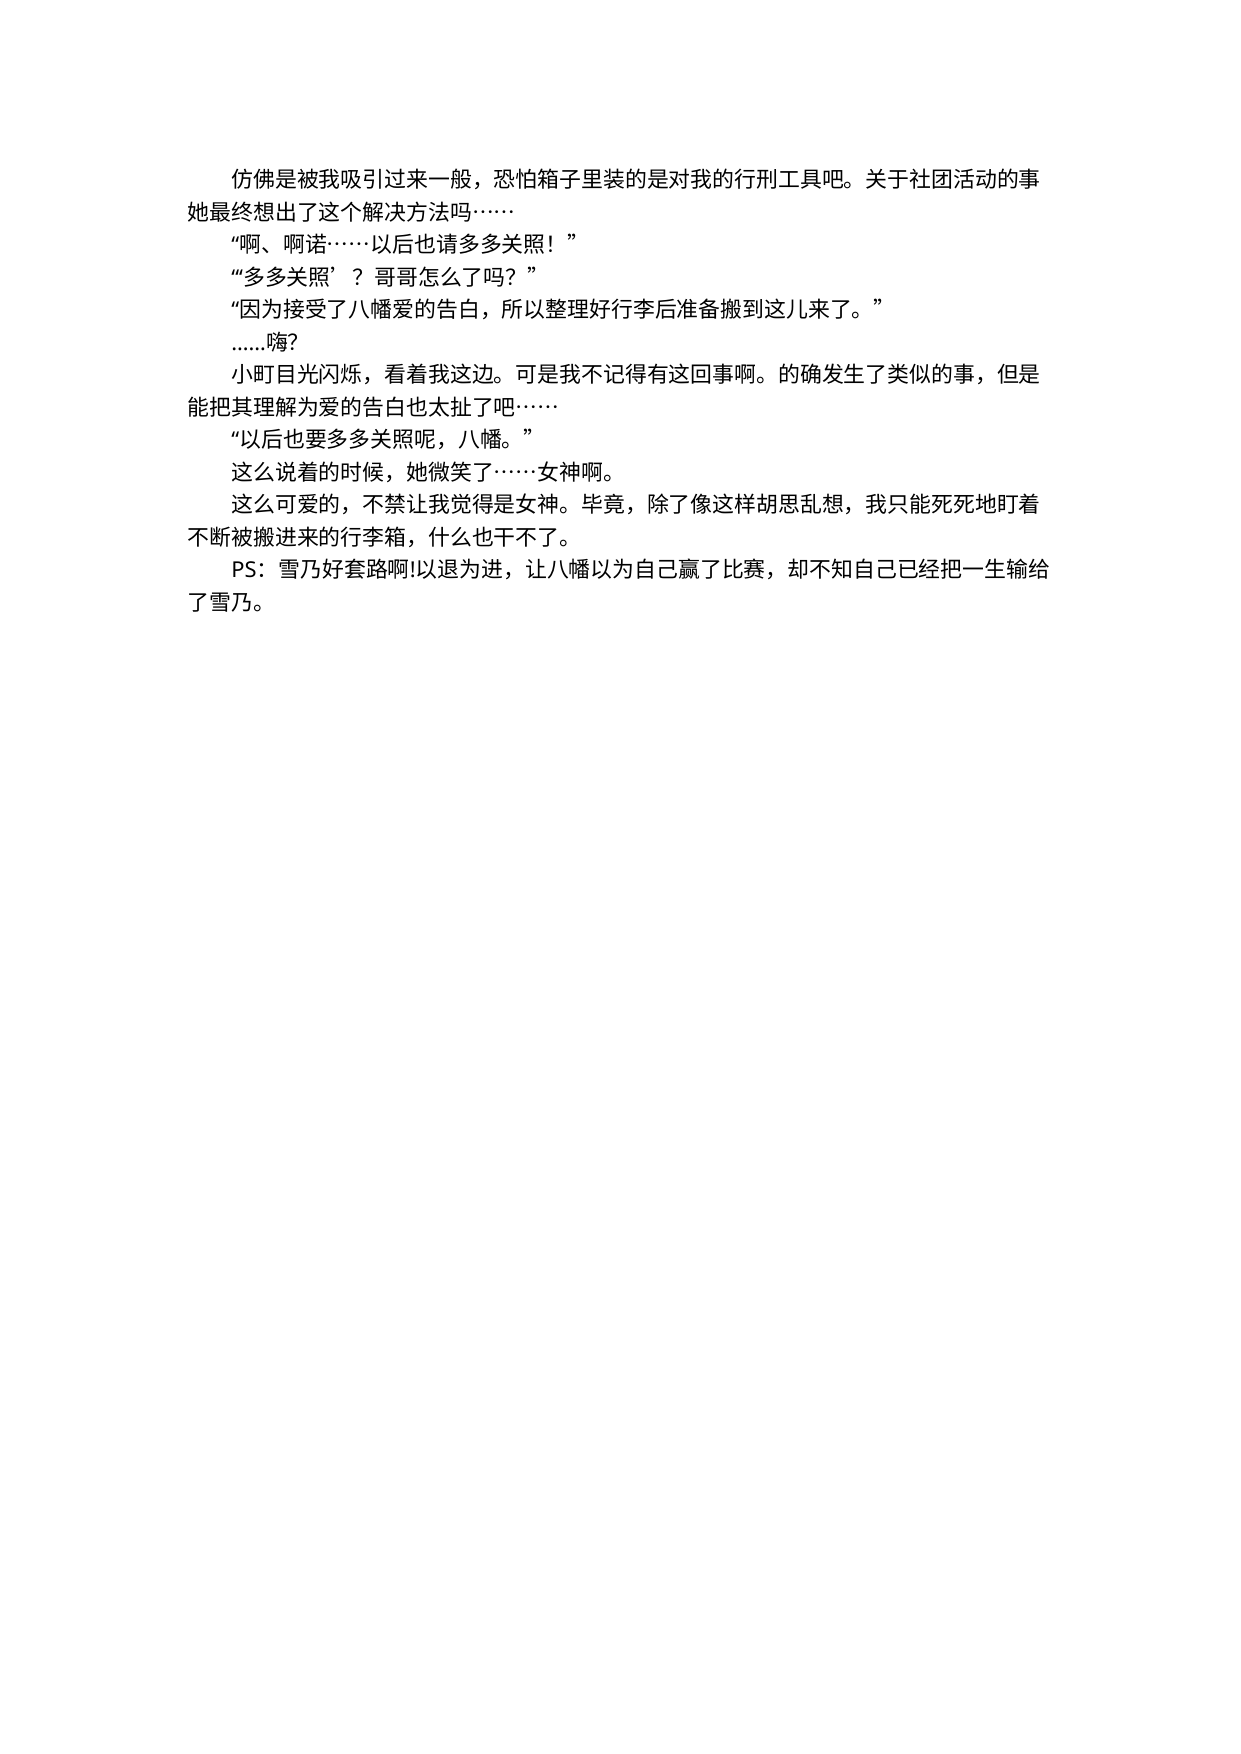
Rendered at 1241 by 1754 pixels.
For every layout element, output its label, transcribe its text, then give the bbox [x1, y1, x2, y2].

text 仿佛是被我吸引过来一般，恐怕箱子里装的是对我的行刑工具吧。关于社团活动的事她最终想出了这个解决方法吗…… [187, 162, 1053, 227]
text 这么说着的时候，她微笑了……女神啊。 [187, 454, 1053, 487]
text 这么可爱的，不禁让我觉得是女神。毕竟，除了像这样胡思乱想，我只能死死地盯着不断被搬进来的行李箱，什么也干不了。 [187, 487, 1053, 552]
text ……嗨？ [187, 324, 1053, 357]
text “以后也要多多关照呢，八幡。” [187, 422, 1053, 454]
text 小町目光闪烁，看着我这边。可是我不记得有这回事啊。的确发生了类似的事，但是能把其理解为爱的告白也太扯了吧…… [187, 357, 1053, 422]
text “‘多多关照’？哥哥怎么了吗？” [187, 259, 1053, 292]
text “因为接受了八幡爱的告白，所以整理好行李后准备搬到这儿来了。” [187, 292, 1053, 324]
text PS：雪乃好套路啊!以退为进，让八幡以为自己赢了比赛，却不知自己已经把一生输给了雪乃。 [187, 552, 1053, 617]
text “啊、啊诺……以后也请多多关照！” [187, 227, 1053, 259]
